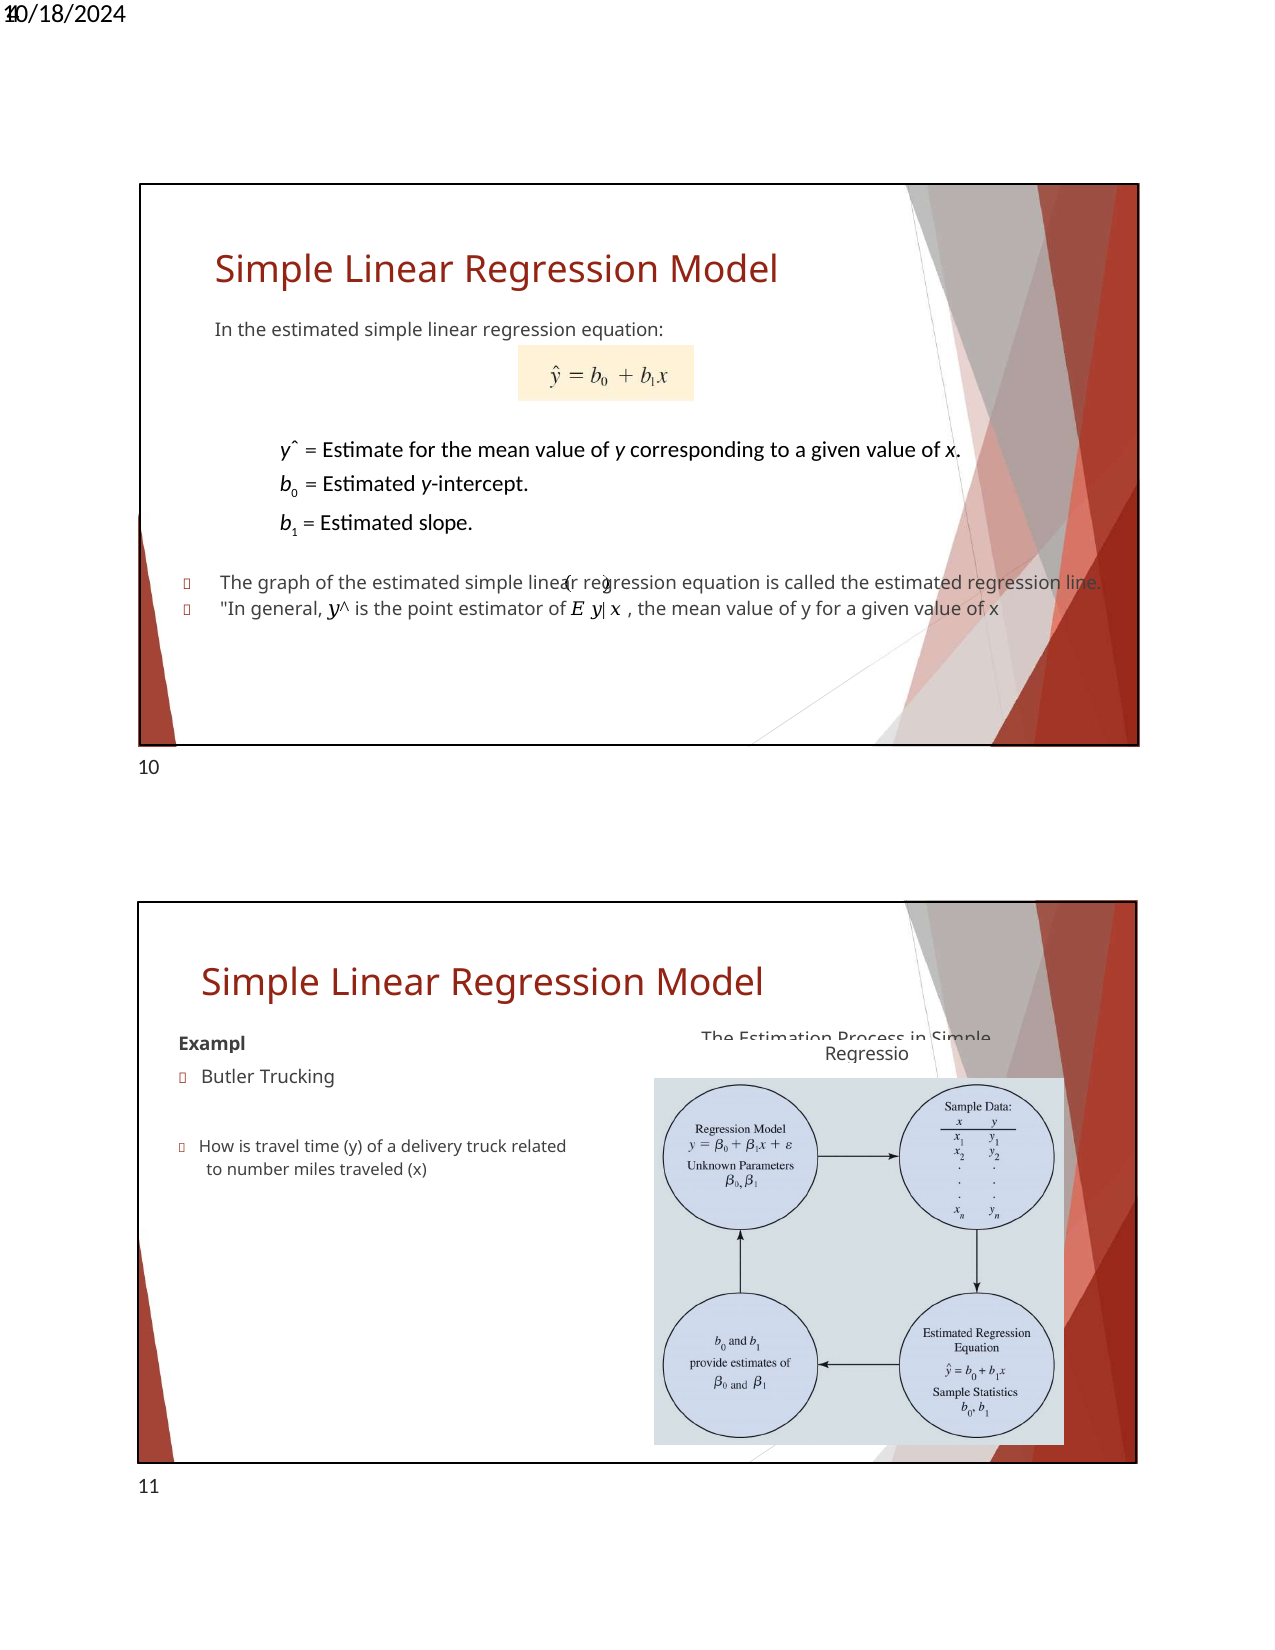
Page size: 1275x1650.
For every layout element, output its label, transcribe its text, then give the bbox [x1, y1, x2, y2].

text 10 [137, 753, 1150, 780]
picture [518, 345, 694, 402]
picture [869, 900, 1138, 905]
picture [138, 512, 177, 747]
text 11 [137, 905, 1150, 1498]
picture [870, 185, 1137, 744]
picture [141, 512, 177, 744]
picture [870, 183, 1140, 747]
